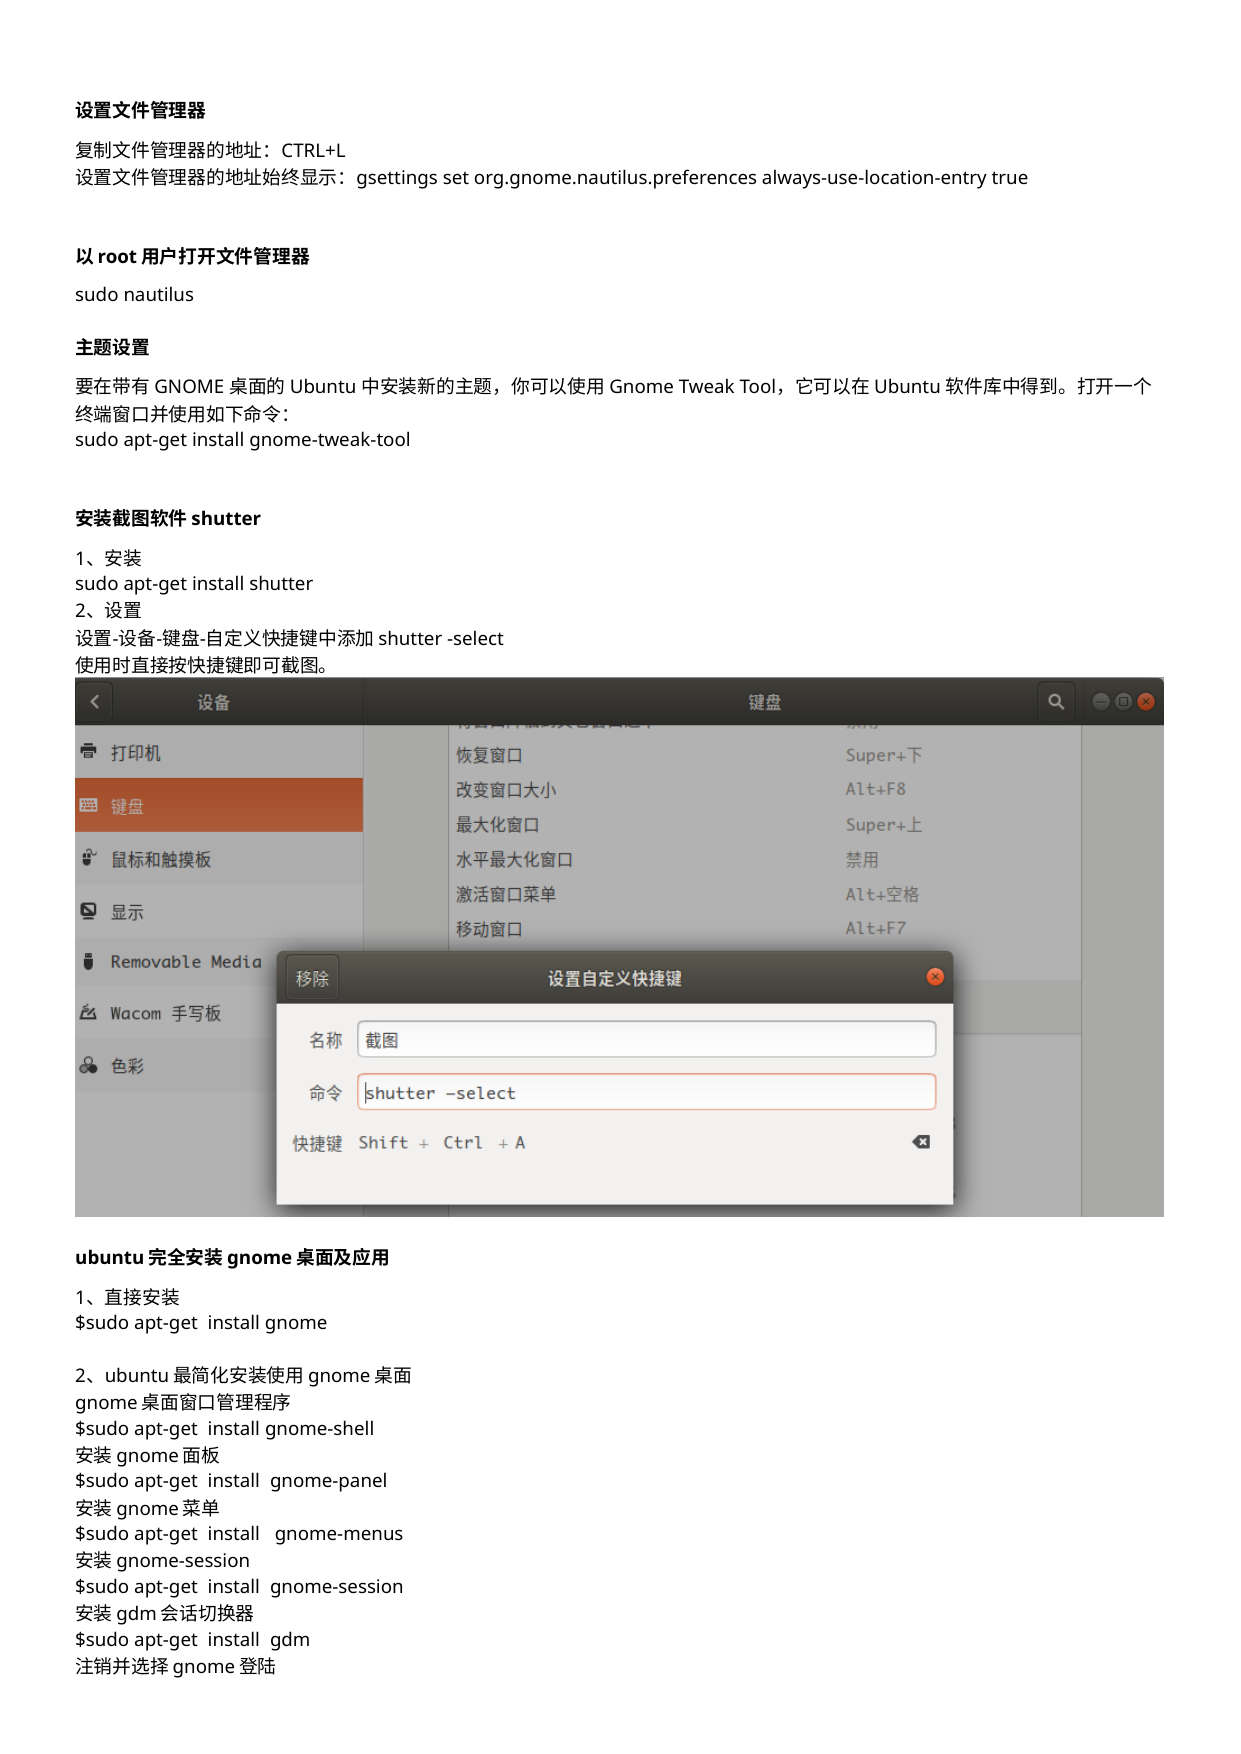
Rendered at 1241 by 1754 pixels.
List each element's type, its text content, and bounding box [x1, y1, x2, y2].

text 安装gnome面板 [75, 1441, 1165, 1468]
text 安装gnome-session [75, 1546, 1165, 1573]
text 复制文件管理器的地址：CTRL+L [75, 136, 1165, 163]
text sudo nautilus [75, 281, 1165, 307]
text $sudo apt-get install gnome-session [75, 1573, 1165, 1599]
text 设置-设备-键盘-自定义快捷键中添加shutter -select [75, 623, 1165, 650]
text 1、安装 [75, 543, 1165, 570]
text 注销并选择gnome登陆 [75, 1651, 1165, 1679]
picture [75, 677, 1164, 1217]
text sudo apt-get install gnome-tweak-tool [75, 427, 1165, 452]
text $sudo apt-get install gnome [75, 1310, 1165, 1335]
text $sudo apt-get install gnome-shell [75, 1415, 1165, 1441]
subtitle 主题设置 [75, 332, 1165, 360]
subtitle 以root用户打开文件管理器 [75, 241, 1165, 268]
subtitle ubuntu完全安装gnome桌面及应用 [75, 1243, 1165, 1270]
text 2、设置 [75, 596, 1165, 623]
text $sudo apt-get install gnome-menus [75, 1521, 1165, 1546]
text 安装gnome菜单 [75, 1493, 1165, 1521]
text 安装gdm会话切换器 [75, 1599, 1165, 1626]
text 设置文件管理器的地址始终显示：gsettings set org.gnome.nautilus.preferences always-use-location-entry true [75, 163, 1165, 190]
text 使用时直接按快捷键即可截图。 [75, 650, 1165, 677]
subtitle 设置文件管理器 [75, 96, 1165, 123]
subtitle 安装截图软件shutter [75, 503, 1165, 531]
text 1、直接安装 [75, 1282, 1165, 1310]
text $sudo apt-get install gnome-panel [75, 1468, 1165, 1493]
text 2、ubuntu最简化安装使用gnome桌面 [75, 1361, 1165, 1388]
text gnome桌面窗口管理程序 [75, 1388, 1165, 1415]
text 要在带有 GNOME 桌面的 Ubuntu 中安装新的主题，你可以使用 Gnome Tweak Tool，它可以在 Ubuntu 软件库中得到。打开一个终端窗口并使用如下命令： [75, 372, 1165, 427]
text sudo apt-get install shutter [75, 570, 1165, 596]
text $sudo apt-get install gdm [75, 1626, 1165, 1651]
